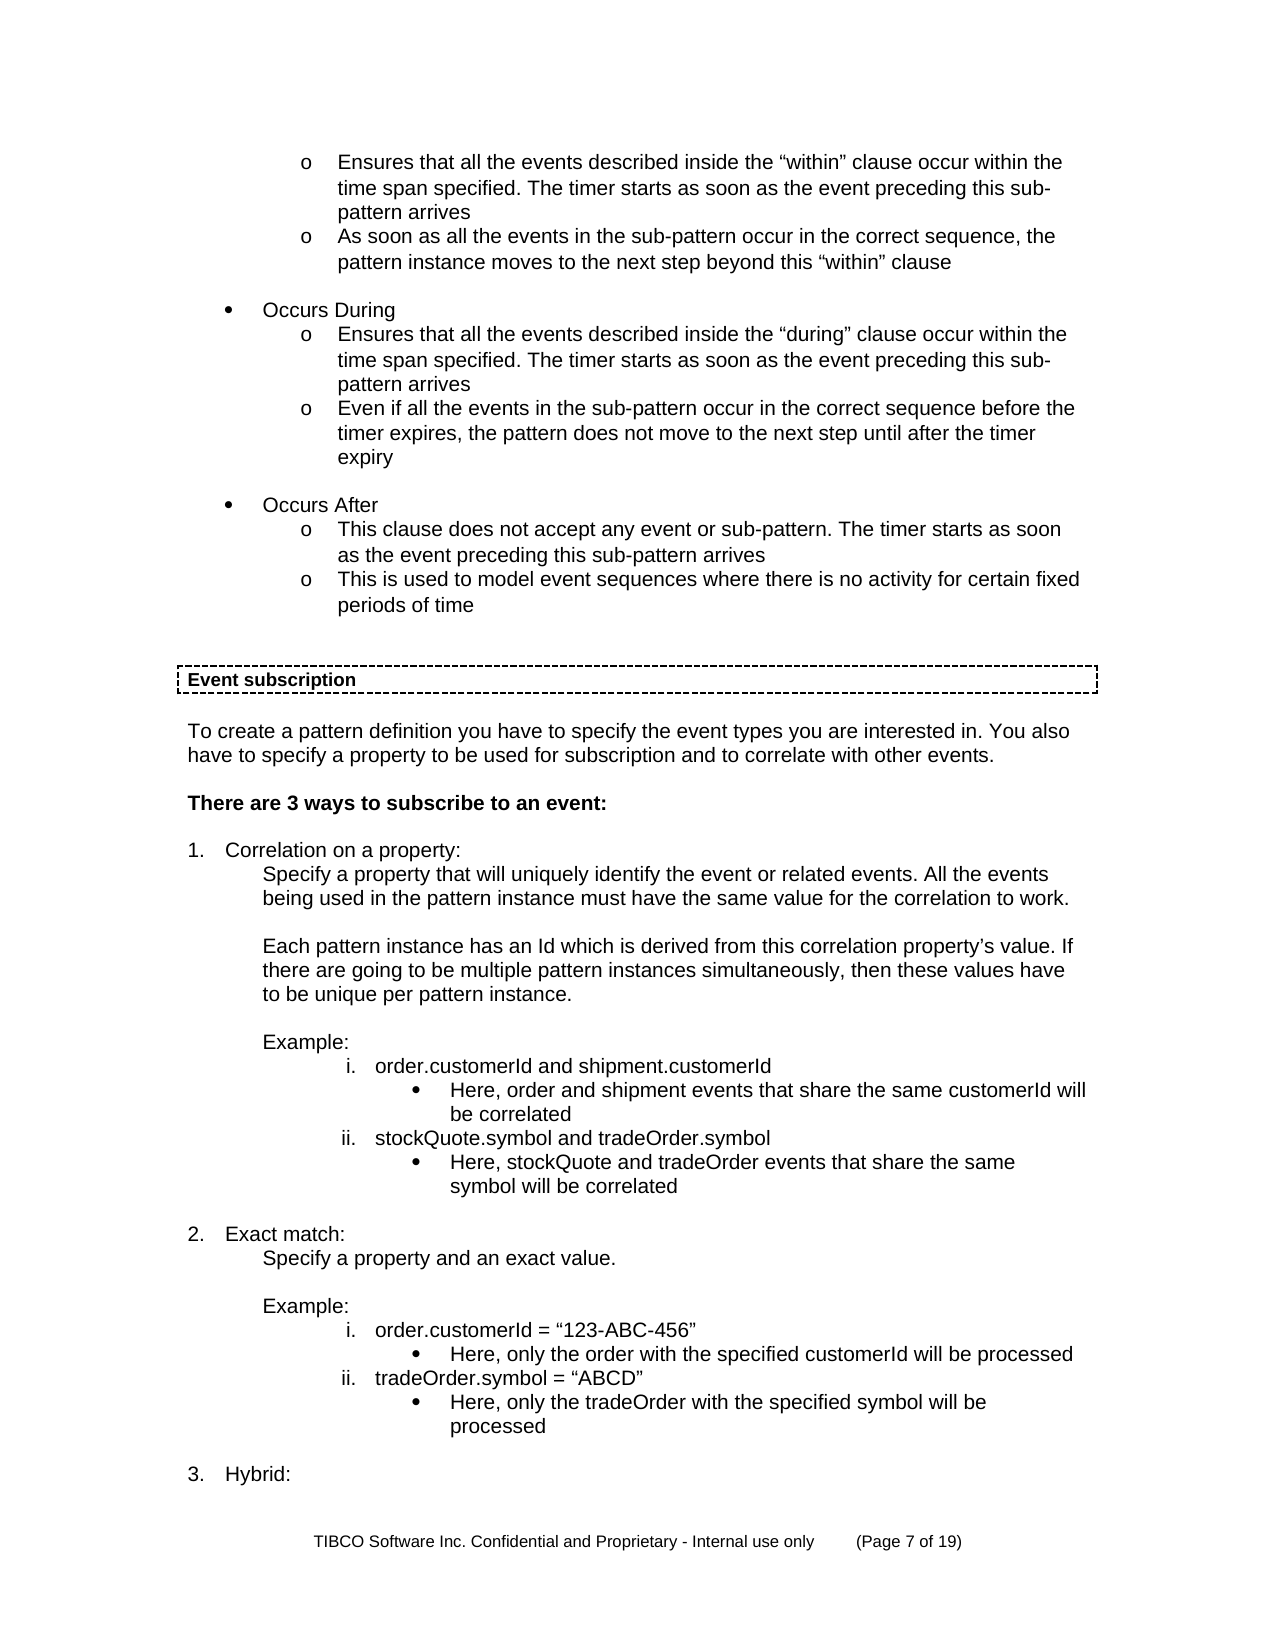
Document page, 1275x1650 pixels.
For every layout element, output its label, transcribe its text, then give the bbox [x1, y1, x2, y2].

text To create a pattern definition you have to specify the event types you are interested in. You also have to specify a property to be used for subscription and to correlate with other events. [187, 718, 1087, 766]
list stockQuote.symbol and tradeOrder.symbol [356, 1126, 1087, 1150]
list This clause does not accept any event or sub-pattern. The timer starts as soon as the event preceding this sub-pattern arrives [300, 517, 1087, 567]
list order.customerId = “123-ABC-456” [356, 1318, 1087, 1342]
list Occurs During [225, 297, 1087, 322]
text Event subscription [177, 664, 1098, 694]
list Here, only the tradeOrder with the specified symbol will be processed [412, 1389, 1087, 1438]
list Here, only the order with the specified customerId will be processed [412, 1342, 1087, 1366]
list Here, stockQuote and tradeOrder events that share the same symbol will be correlated [412, 1150, 1087, 1198]
list Here, order and shipment events that share the same customerId will be correlated [412, 1078, 1087, 1126]
text Specify a property that will uniquely identify the event or related events. All the events being used in the pattern instance must have the same value for the correlation to work. [262, 862, 1087, 910]
list Hybrid: [187, 1462, 1087, 1486]
list This is used to model event sequences where there is no activity for certain fixed periods of time [300, 567, 1087, 617]
list As soon as all the events in the sub-pattern occur in the correct sequence, the pattern instance moves to the next step beyond this “within” clause [300, 224, 1087, 273]
list Occurs After [225, 493, 1087, 517]
text There are 3 ways to subscribe to an event: [187, 790, 1087, 814]
list Exact match: [187, 1222, 1087, 1246]
list Ensures that all the events described inside the “within” clause occur within the time span specified. The timer starts as soon as the event preceding this sub-pattern arrives [300, 150, 1087, 224]
list Even if all the events in the sub-pattern occur in the correct sequence before the timer expires, the pattern does not move to the next step until after the timer expiry [300, 395, 1087, 469]
text Example: [262, 1294, 1087, 1318]
list Correlation on a property: [187, 838, 1087, 862]
list Ensures that all the events described inside the “during” clause occur within the time span specified. The timer starts as soon as the event preceding this sub-pattern arrives [300, 322, 1087, 395]
text Example: [187, 1030, 1087, 1054]
text Specify a property and an exact value. [262, 1246, 1087, 1270]
list order.customerId and shipment.customerId [356, 1054, 1087, 1078]
text Each pattern instance has an Id which is derived from this correlation property’s value. If there are going to be multiple pattern instances simultaneously, then these values have to be unique per pattern instance. [262, 934, 1087, 1006]
list tradeOrder.symbol = “ABCD” [356, 1366, 1087, 1389]
